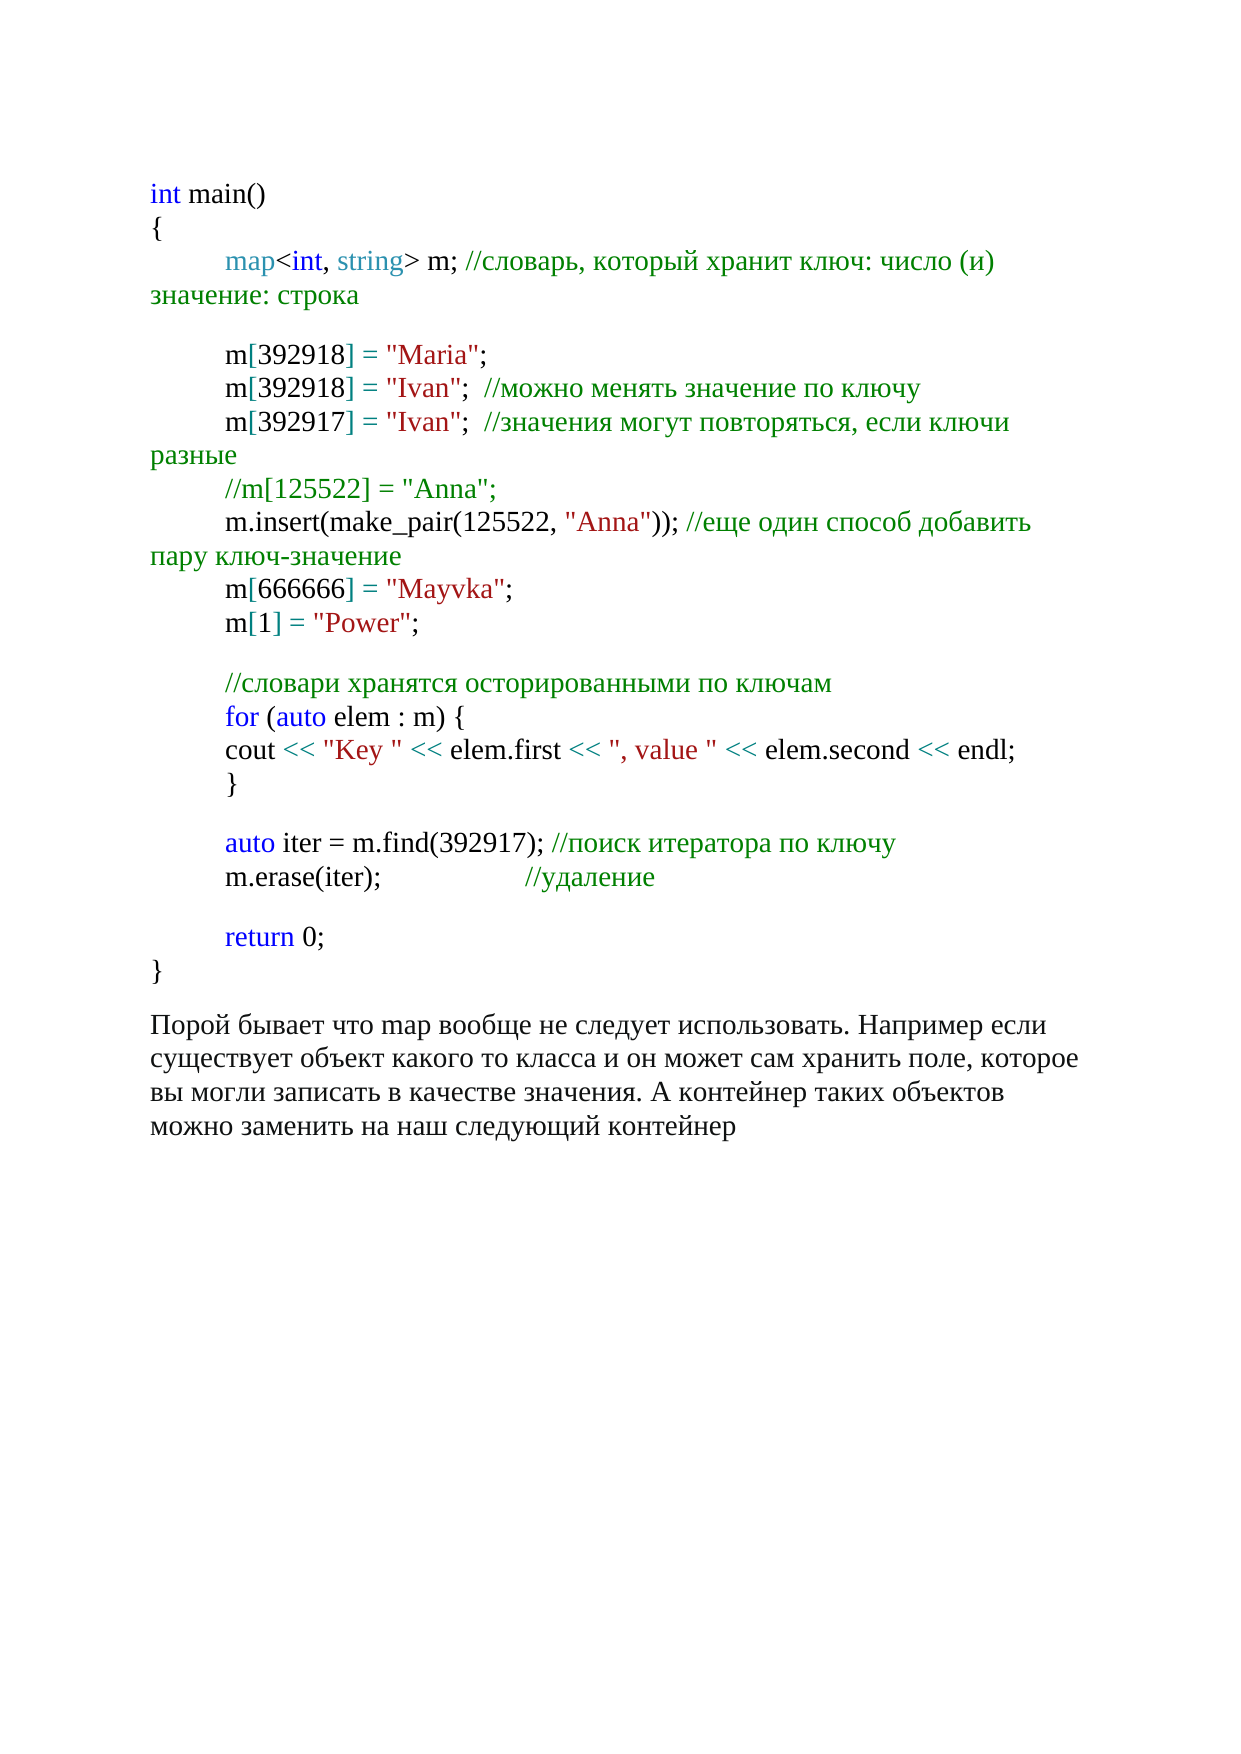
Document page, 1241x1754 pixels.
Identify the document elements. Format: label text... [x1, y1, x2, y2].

text m[1] = "Power"; [150, 605, 1090, 639]
text m.erase(iter); //удаление [150, 859, 1090, 893]
text { [150, 210, 1090, 243]
text } [150, 766, 1090, 799]
text m[392918] = "Maria"; [150, 337, 1090, 370]
text Порой бывает что map вообще не следует использовать. Например если существует объект какого то класса и он может сам хранить поле, которое вы могли записать в качестве значения. А контейнер таких объектов можно заменить на наш следующий контейнер [150, 1007, 1090, 1141]
text cout << "Key " << elem.first << ", value " << elem.second << endl; [150, 732, 1090, 766]
text m[392918] = "Ivan"; //можно менять значение по ключу [150, 370, 1090, 404]
text map<int, string> m; //словарь, который хранит ключ: число (и) значение: строка [150, 243, 1090, 311]
text //словари хранятся осторированными по ключам [150, 665, 1090, 699]
text m[666666] = "Mayvka"; [150, 572, 1090, 605]
text int main() [150, 176, 1090, 210]
text return 0; [150, 919, 1090, 953]
text m.insert(make_pair(125522, "Anna")); //еще один способ добавить пару ключ-значение [150, 504, 1090, 572]
text for (auto elem : m) { [150, 699, 1090, 732]
text m[392917] = "Ivan"; //значения могут повторяться, если ключи разные [150, 404, 1090, 471]
text auto iter = m.find(392917); //поиск итератора по ключу [150, 826, 1090, 859]
text } [150, 953, 1090, 986]
text //m[125522] = "Anna"; [150, 471, 1090, 504]
